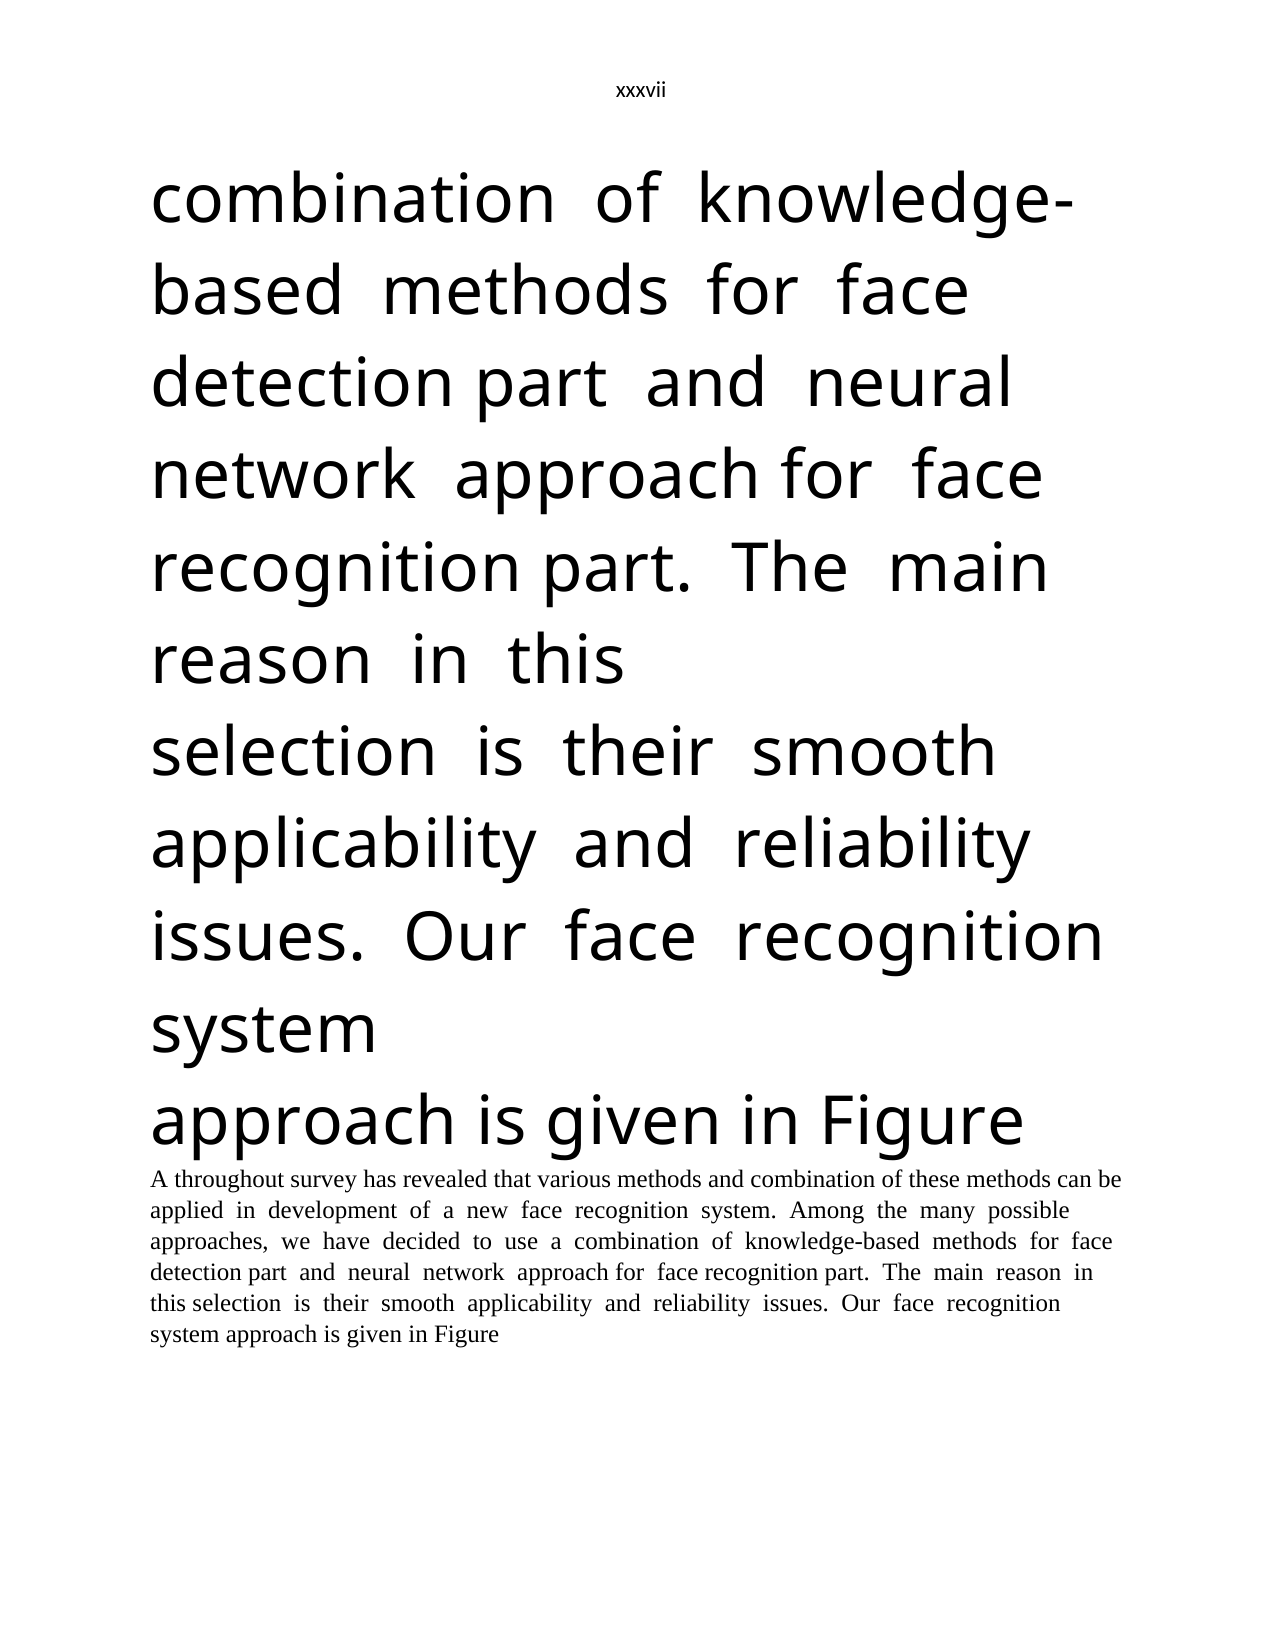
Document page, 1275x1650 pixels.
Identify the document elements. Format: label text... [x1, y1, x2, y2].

text approach is given in Figure [150, 1072, 1125, 1164]
text selection is their smooth applicability and reliability issues. Our face recognition system [150, 703, 1125, 1072]
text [150, 150, 1125, 334]
text detection part and neural network approach for face recognition part. The main reason in this [150, 334, 1125, 703]
text A throughout survey has revealed that various methods and combination of these methods can be applied in development of a new face recognition system. Among the many possible approaches, we have decided to use a combination of knowledge-based methods for face detection part and neural network approach for face recognition part. The main reason in this selection is their smooth applicability and reliability issues. Our face recognition system approach is given in Figure [150, 1164, 1125, 1348]
